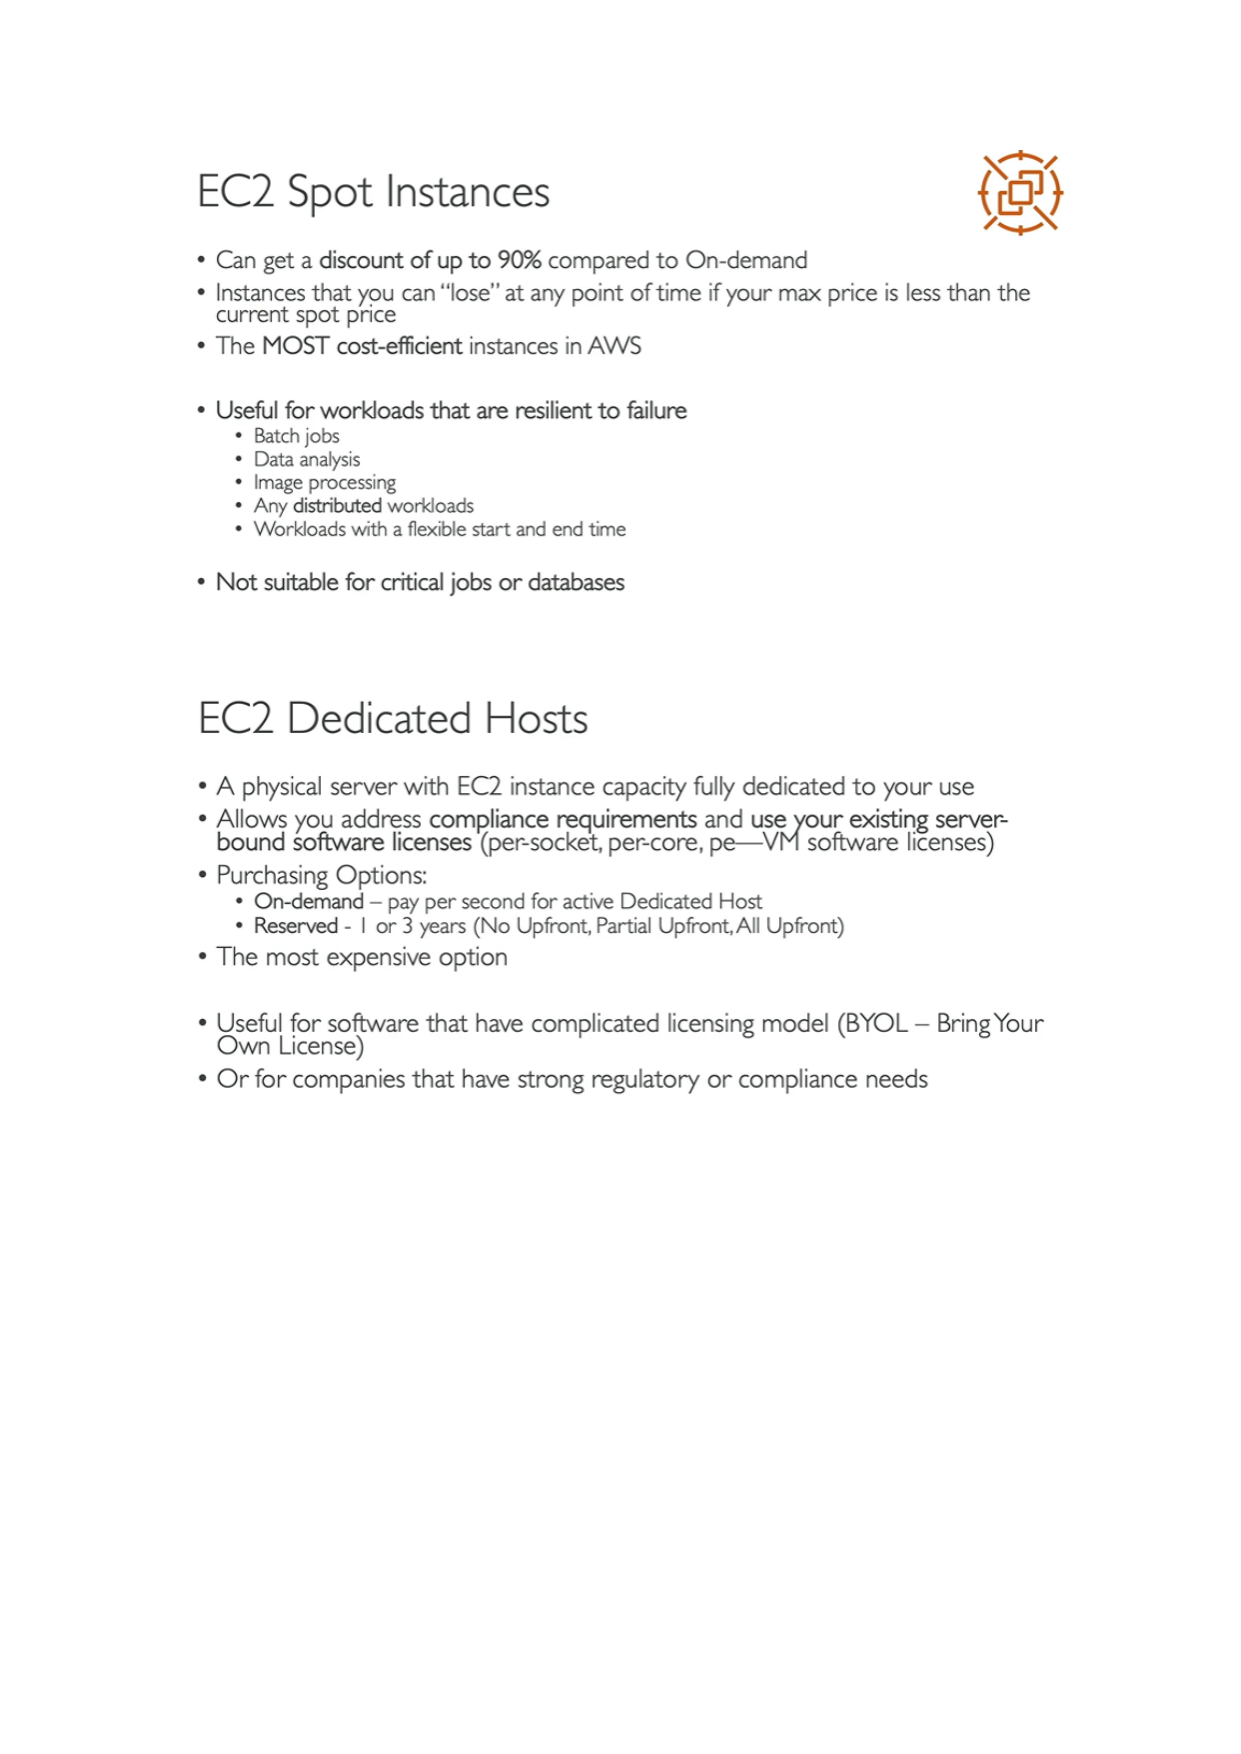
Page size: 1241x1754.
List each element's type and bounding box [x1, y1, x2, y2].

picture [150, 150, 1091, 598]
picture [150, 676, 1091, 1119]
